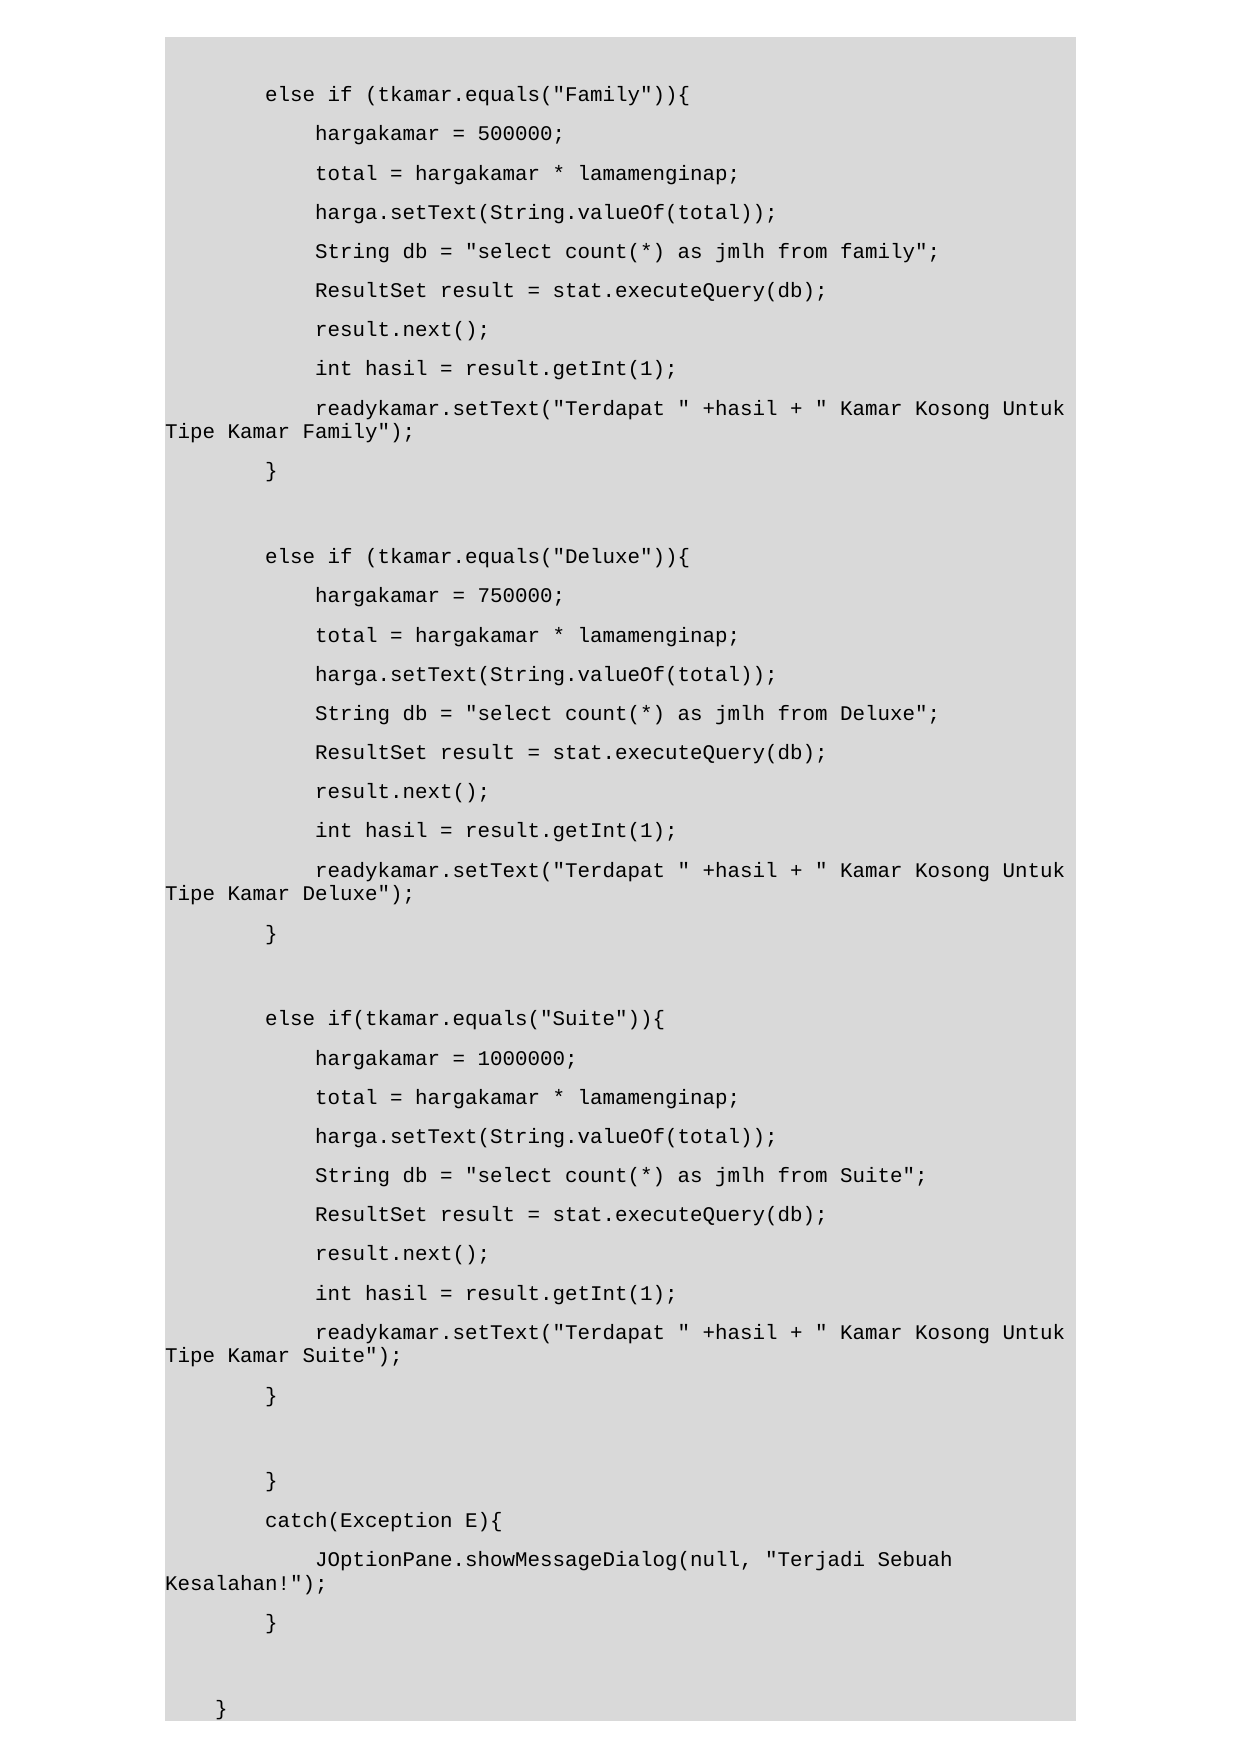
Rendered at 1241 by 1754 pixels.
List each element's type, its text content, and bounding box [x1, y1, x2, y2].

text result.next(); [165, 319, 1076, 343]
text int hasil = result.getInt(1); [165, 358, 1076, 382]
text } [165, 1471, 1076, 1494]
text JOptionPane.showMessageDialog(null, "Terjadi Sebuah Kesalahan!"); [165, 1549, 1076, 1596]
text else if (tkamar.equals("Family")){ [165, 84, 1076, 108]
text } [165, 922, 1076, 946]
text result.next(); [165, 1243, 1076, 1267]
text } [165, 1384, 1076, 1408]
text readykamar.setText("Terdapat " +hasil + " Kamar Kosong Untuk Tipe Kamar Family"); [165, 398, 1076, 445]
text String db = "select count(*) as jmlh from family"; [165, 241, 1076, 264]
text readykamar.setText("Terdapat " +hasil + " Kamar Kosong Untuk Tipe Kamar Deluxe"); [165, 860, 1076, 907]
text hargakamar = 1000000; [165, 1048, 1076, 1071]
text harga.setText(String.valueOf(total)); [165, 1126, 1076, 1149]
text catch(Exception E){ [165, 1510, 1076, 1533]
text harga.setText(String.valueOf(total)); [165, 664, 1076, 687]
text harga.setText(String.valueOf(total)); [165, 202, 1076, 225]
text else if(tkamar.equals("Suite")){ [165, 1008, 1076, 1032]
text total = hargakamar * lamamenginap; [165, 1087, 1076, 1110]
text } [165, 1612, 1076, 1635]
text ResultSet result = stat.executeQuery(db); [165, 1204, 1076, 1228]
text int hasil = result.getInt(1); [165, 1283, 1076, 1306]
text int hasil = result.getInt(1); [165, 821, 1076, 844]
text hargakamar = 500000; [165, 123, 1076, 147]
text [165, 280, 1076, 304]
text String db = "select count(*) as jmlh from Deluxe"; [165, 703, 1076, 727]
text } [165, 460, 1076, 484]
text } [165, 1698, 1076, 1721]
text total = hargakamar * lamamenginap; [165, 163, 1076, 186]
text hargakamar = 750000; [165, 586, 1076, 609]
text else if (tkamar.equals("Deluxe")){ [165, 546, 1076, 570]
text readykamar.setText("Terdapat " +hasil + " Kamar Kosong Untuk Tipe Kamar Suite"); [165, 1322, 1076, 1369]
text total = hargakamar * lamamenginap; [165, 625, 1076, 648]
text result.next(); [165, 781, 1076, 805]
text ResultSet result = stat.executeQuery(db); [165, 742, 1076, 766]
text String db = "select count(*) as jmlh from Suite"; [165, 1165, 1076, 1189]
